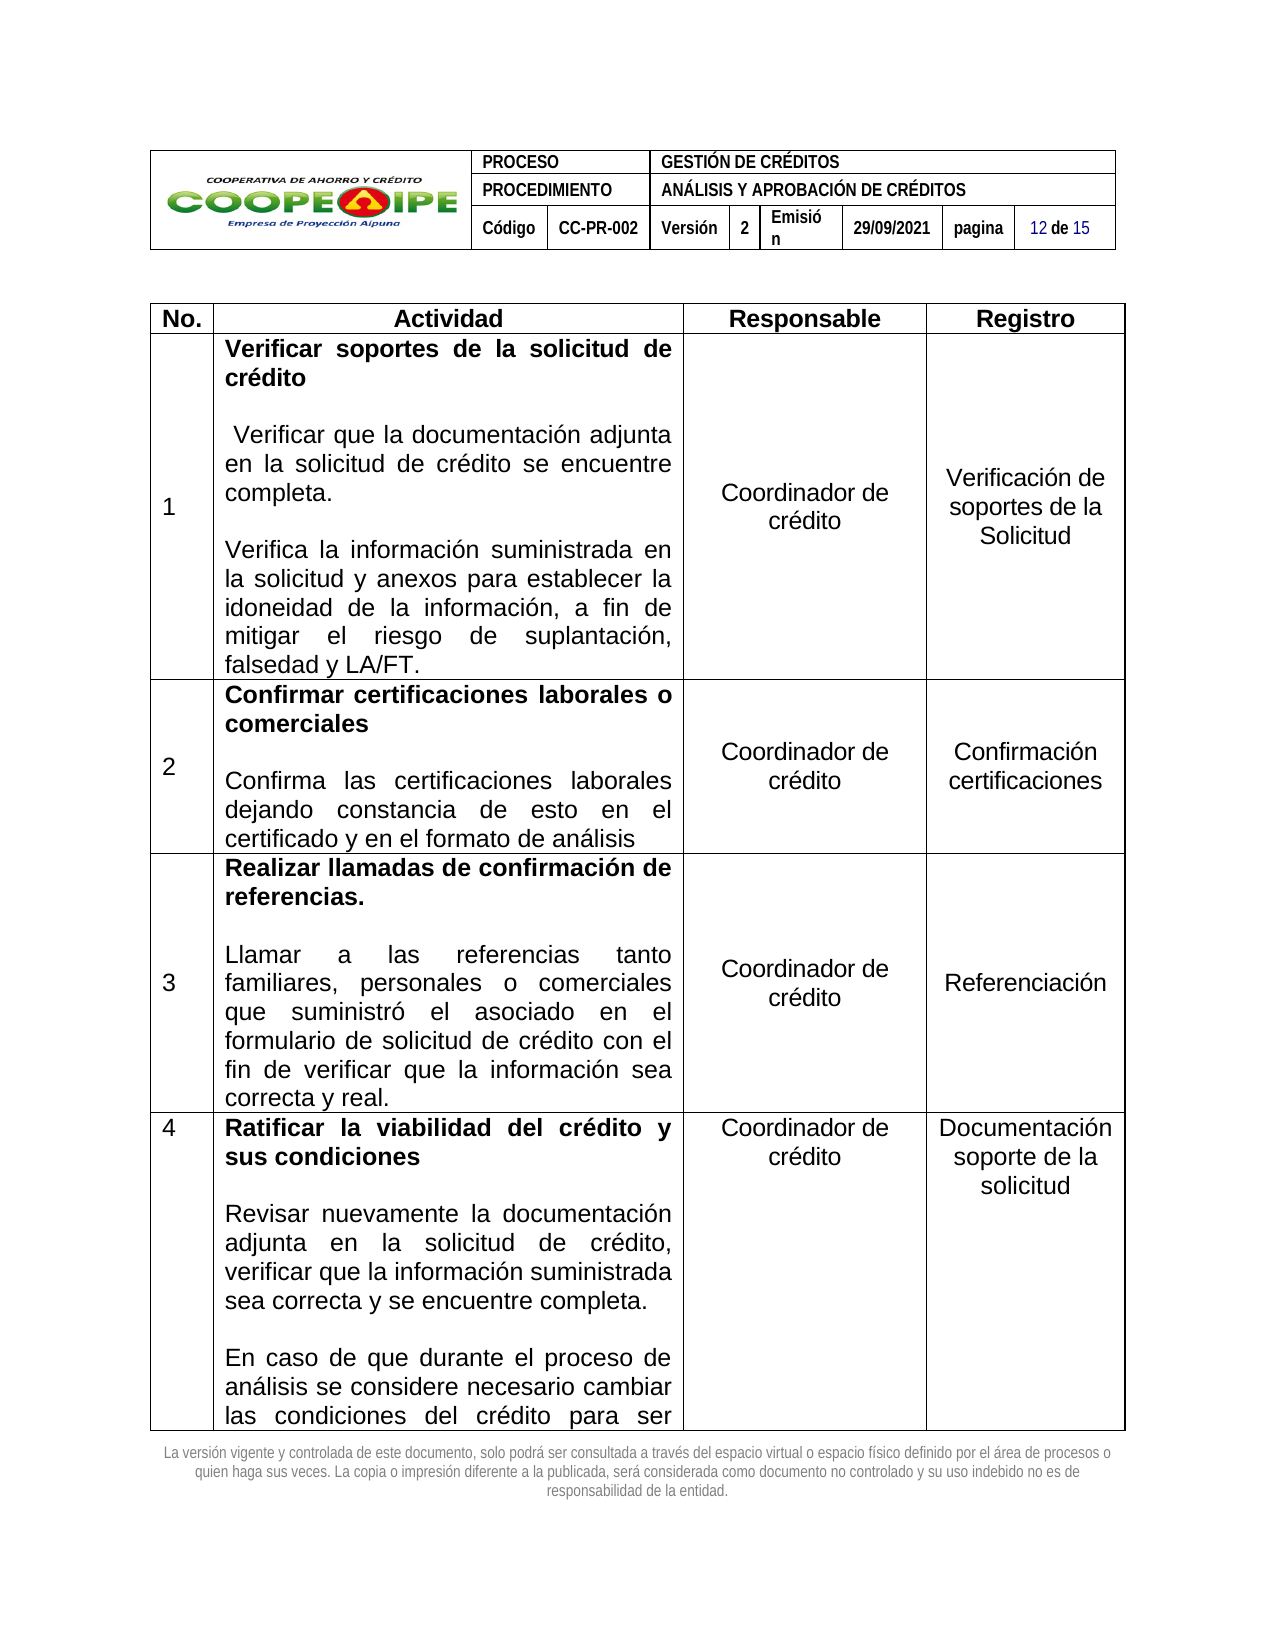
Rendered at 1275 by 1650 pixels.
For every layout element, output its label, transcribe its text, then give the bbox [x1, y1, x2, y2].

table_cell Documentación soporte de la solicitud [927, 1113, 1124, 1429]
table_cell 3 [151, 854, 213, 1112]
table_cell Coordinador de crédito [684, 1113, 926, 1429]
table_cell Verificar soportes de la solicitud de crédito Verificar que la documentación adjunta en la solicitud de crédito se encuentre completa. Verifica la información suministrada en la solicitud y anexos para establecer la idoneidad de la información, a fin de mitigar el riesgo de suplantación, falsedad y LA/FT. [214, 334, 683, 679]
table_header Registro [927, 304, 1124, 333]
table_cell Coordinador de crédito [684, 854, 926, 1112]
table_cell 2 [151, 680, 213, 852]
table_cell Confirmación certificaciones [927, 680, 1124, 852]
table_cell Coordinador de crédito [684, 680, 926, 852]
table_cell 1 [151, 334, 213, 679]
table_cell Coordinador de crédito [684, 334, 926, 679]
table_cell Confirmar certificaciones laborales o comerciales Confirma las certificaciones laborales dejando constancia de esto en el certificado y en el formato de análisis [214, 680, 683, 852]
table_cell 4 [151, 1113, 213, 1429]
table_header Responsable [684, 304, 926, 333]
table_cell Realizar llamadas de confirmación de referencias. Llamar a las referencias tanto familiares, personales o comerciales que suministró el asociado en el formulario de solicitud de crédito con el fin de verificar que la información sea correcta y real. [214, 854, 683, 1112]
picture [161, 170, 463, 230]
table_header No. [151, 304, 213, 333]
table_cell Verificación de soportes de la Solicitud [927, 334, 1124, 679]
table_cell Referenciación [927, 854, 1124, 1112]
table_header Actividad [214, 304, 683, 333]
